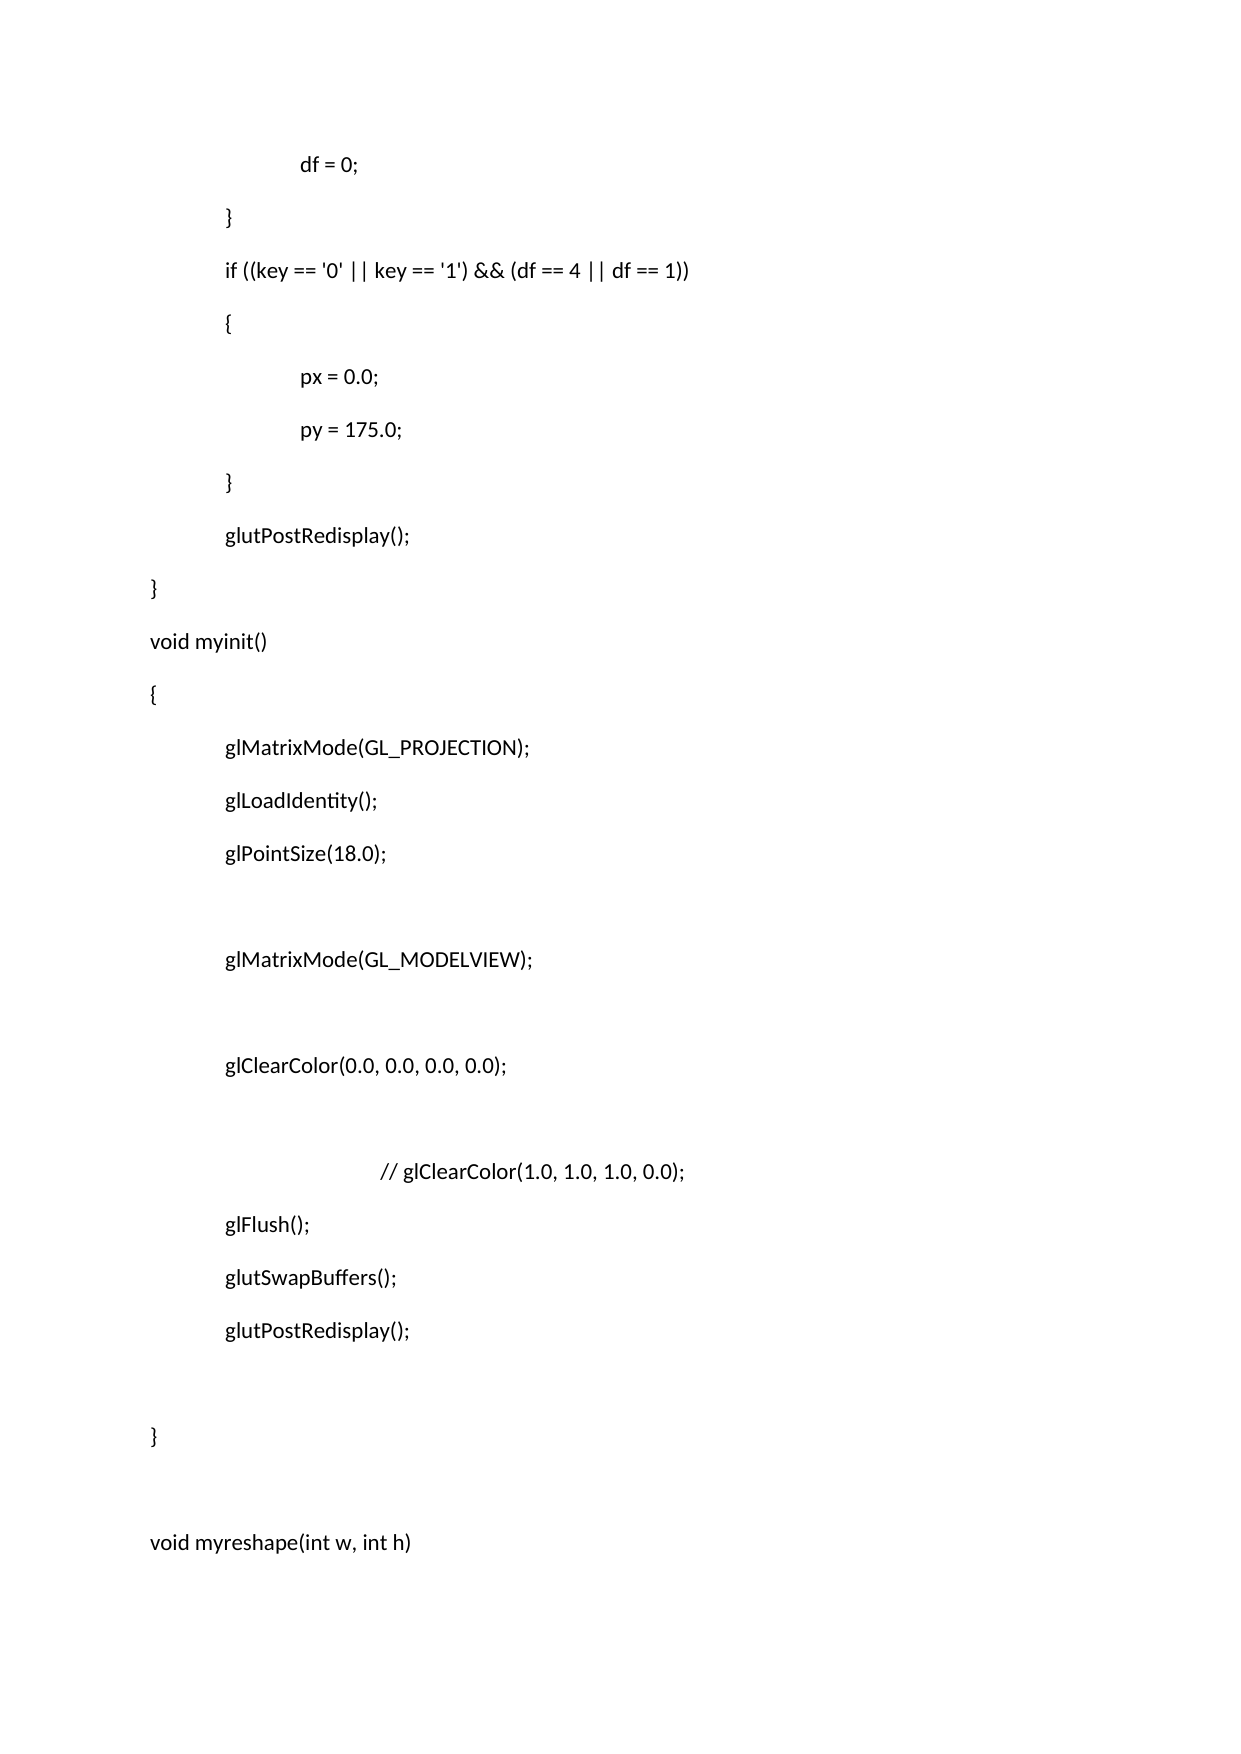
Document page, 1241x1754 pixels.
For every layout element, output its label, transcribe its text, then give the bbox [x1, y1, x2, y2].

text void myreshape(int w, int h) [150, 1528, 1090, 1557]
text px = 0.0; [150, 362, 1090, 390]
text { [150, 309, 1090, 337]
text } [150, 203, 1090, 231]
text df = 0; [150, 150, 1090, 178]
text glClearColor(0.0, 0.0, 0.0, 0.0); [150, 1051, 1090, 1079]
text } [150, 468, 1090, 496]
text glMatrixMode(GL_PROJECTION); [150, 733, 1090, 761]
text // glClearColor(1.0, 1.0, 1.0, 0.0); [150, 1157, 1090, 1185]
text glPointSize(18.0); [150, 839, 1090, 867]
text glFlush(); [150, 1210, 1090, 1238]
text glutPostRedisplay(); [150, 521, 1090, 549]
text if ((key == '0' || key == '1') && (df == 4 || df == 1)) [150, 256, 1090, 284]
text glLoadIdentity(); [150, 786, 1090, 814]
text } [150, 1422, 1090, 1451]
text glutPostRedisplay(); [150, 1316, 1090, 1344]
text glMatrixMode(GL_MODELVIEW); [150, 945, 1090, 973]
text } [150, 574, 1090, 602]
text void myinit() [150, 627, 1090, 655]
text { [150, 680, 1090, 708]
text glutSwapBuffers(); [150, 1263, 1090, 1291]
text py = 175.0; [150, 415, 1090, 443]
